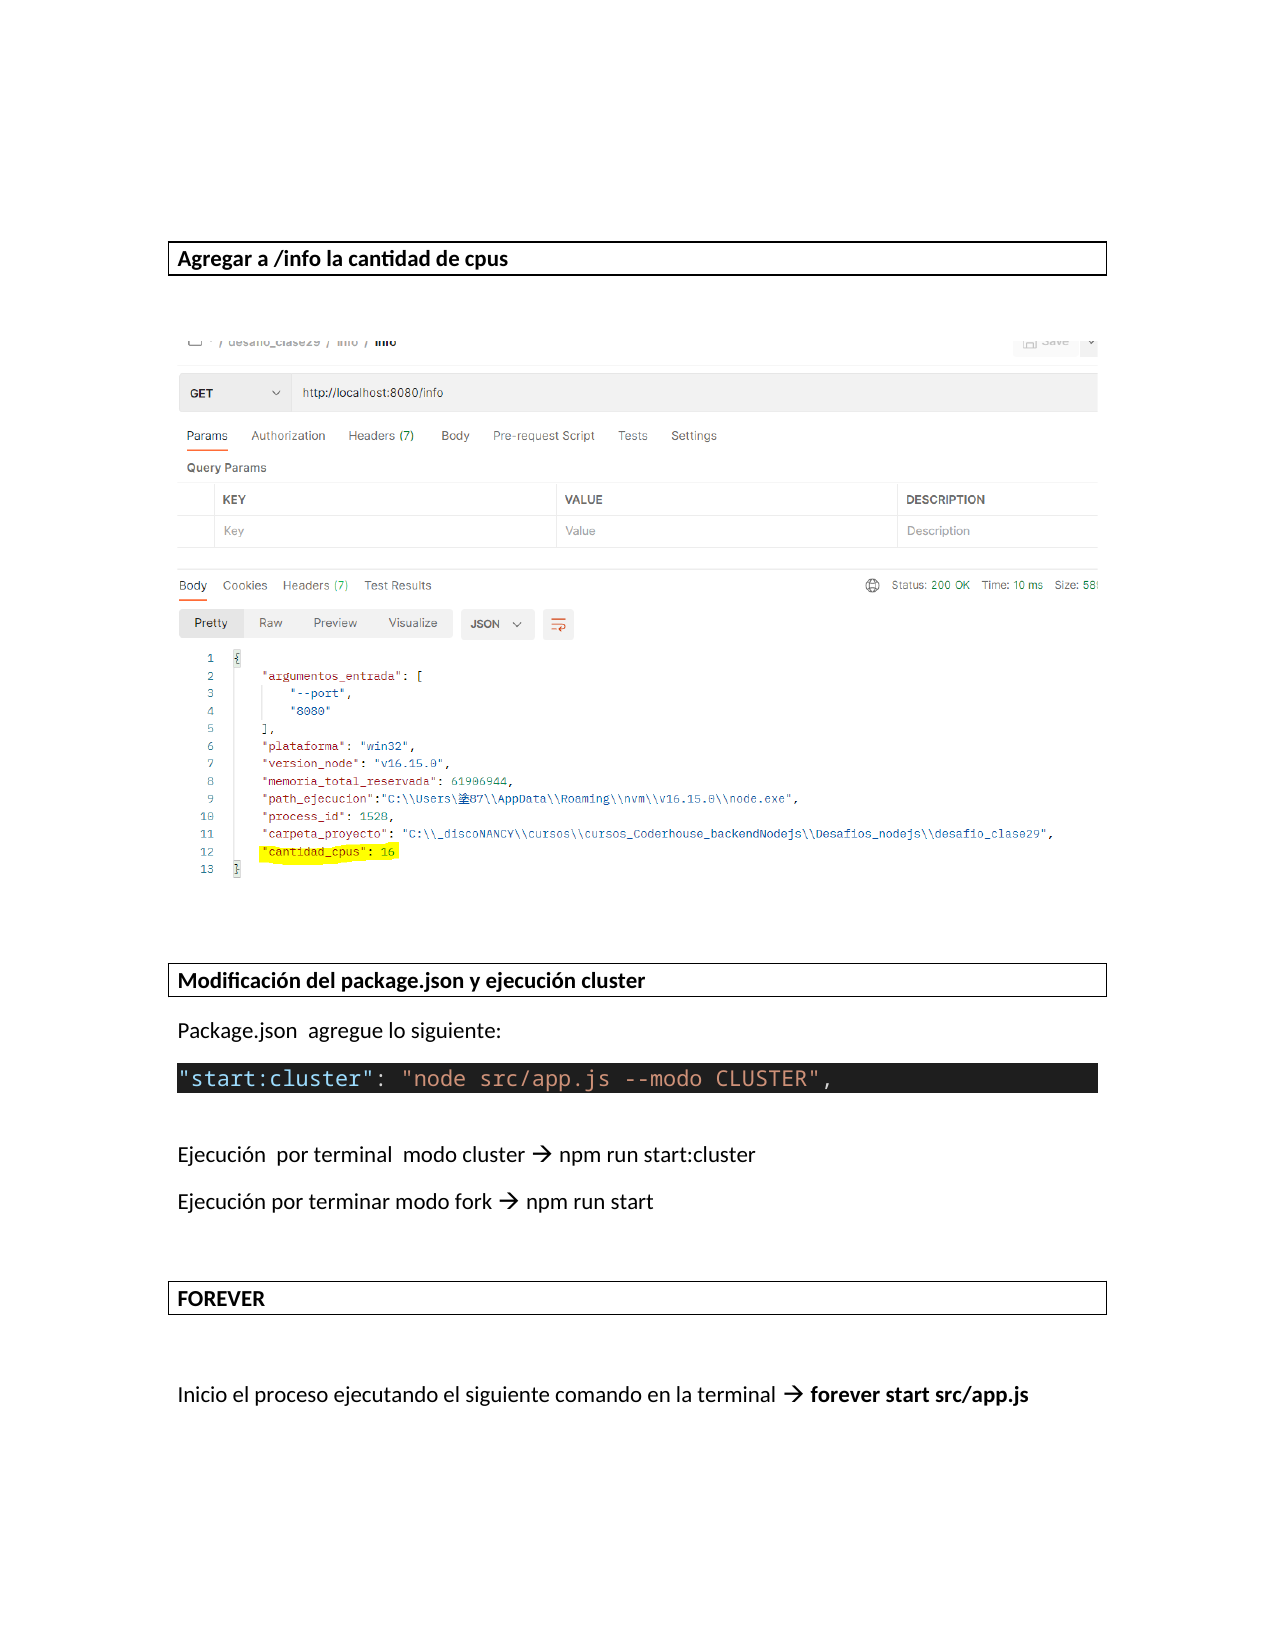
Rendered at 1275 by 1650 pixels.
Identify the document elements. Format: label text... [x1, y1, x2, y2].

text FOREVER [169, 1282, 1106, 1314]
text Package.json agregue lo siguiente: [177, 1016, 1098, 1044]
text "start:cluster": "node src/app.js --modo CLUSTER", [177, 1063, 1098, 1093]
text Inicio el proceso ejecutando el siguiente comando en la terminal forever start src/app.js [177, 1381, 1098, 1408]
text Ejecución por terminar modo fork npm run start [177, 1187, 1098, 1215]
text Agregar a /info la cantidad de cpus [169, 243, 1106, 274]
text Ejecución por terminal modo cluster npm run start:cluster [177, 1140, 1098, 1168]
picture [177, 341, 1098, 898]
text Modificación del package.json y ejecución cluster [169, 964, 1106, 996]
